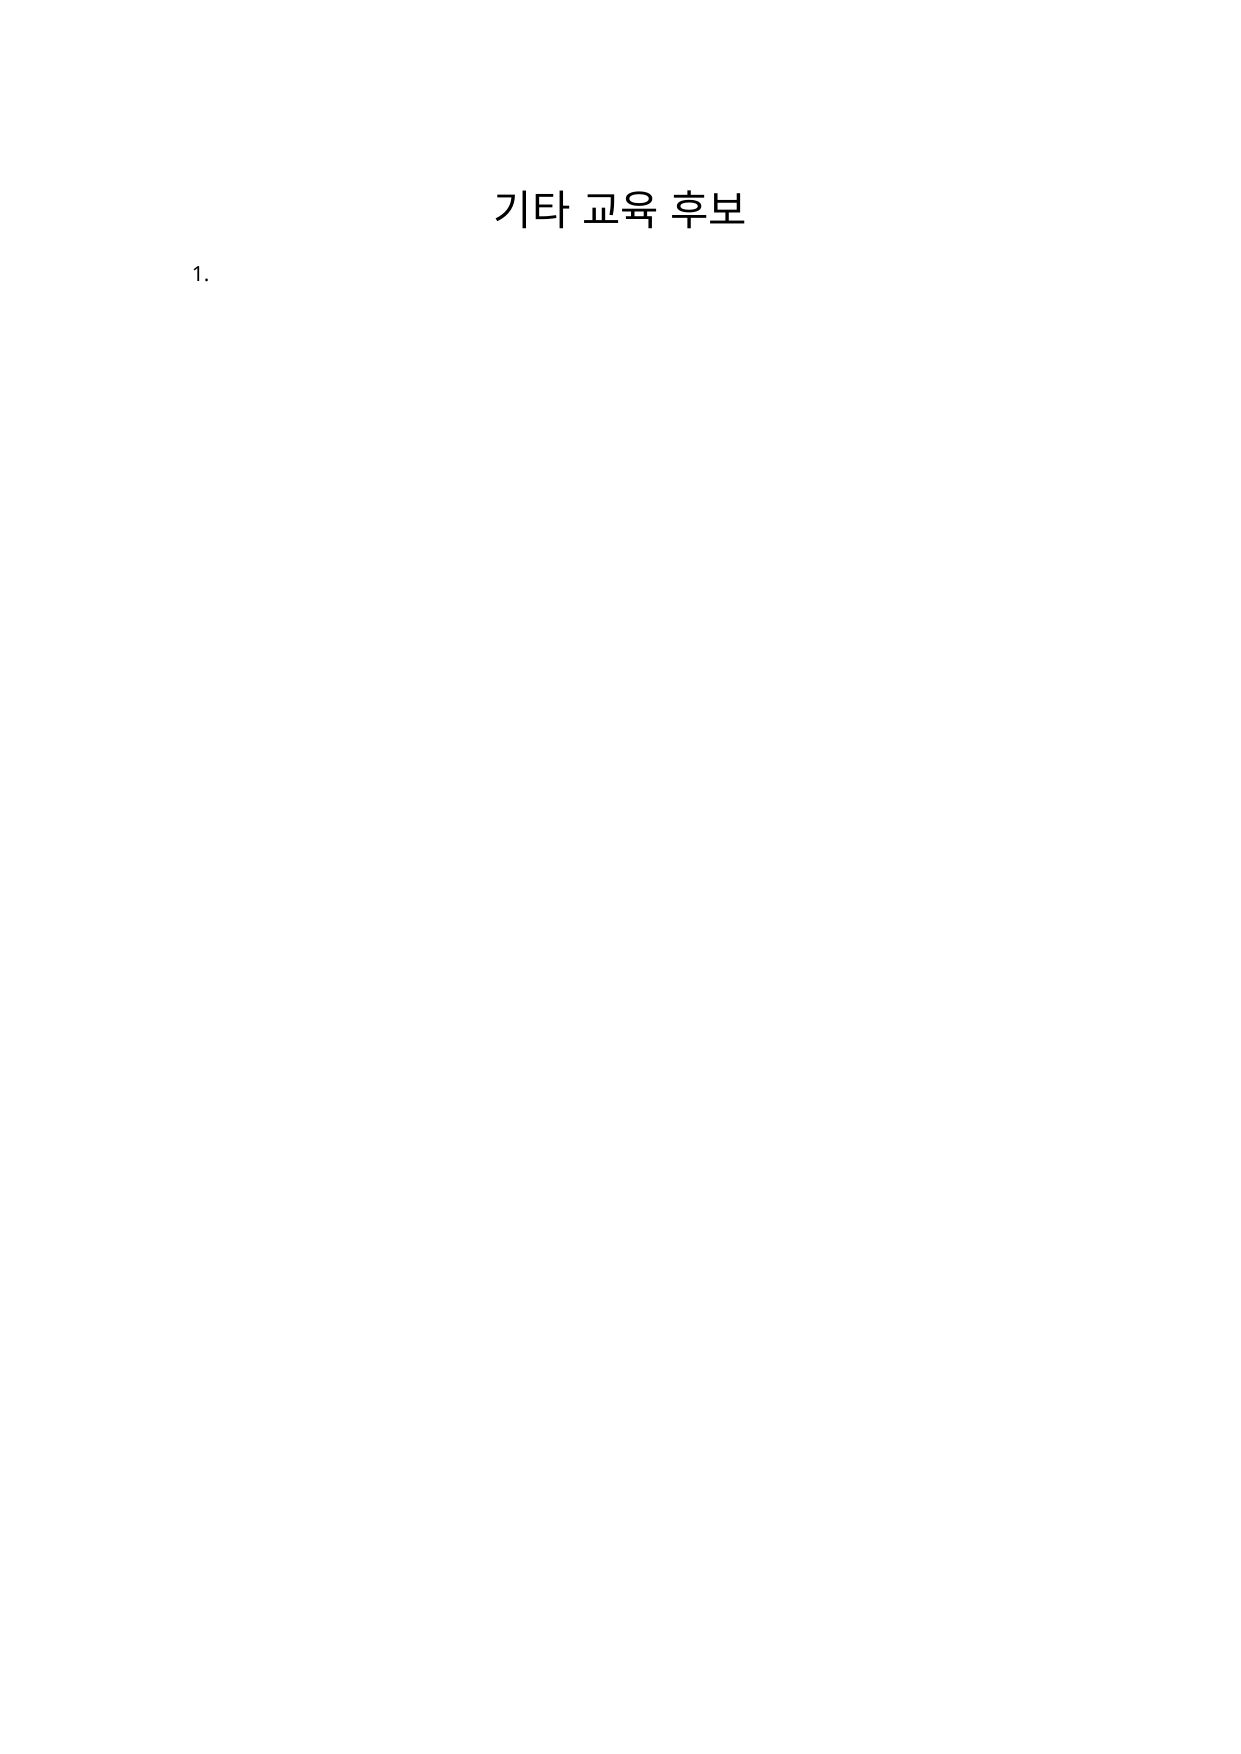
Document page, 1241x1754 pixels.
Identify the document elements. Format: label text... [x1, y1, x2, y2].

text 기타 교육 후보 [150, 177, 1090, 237]
